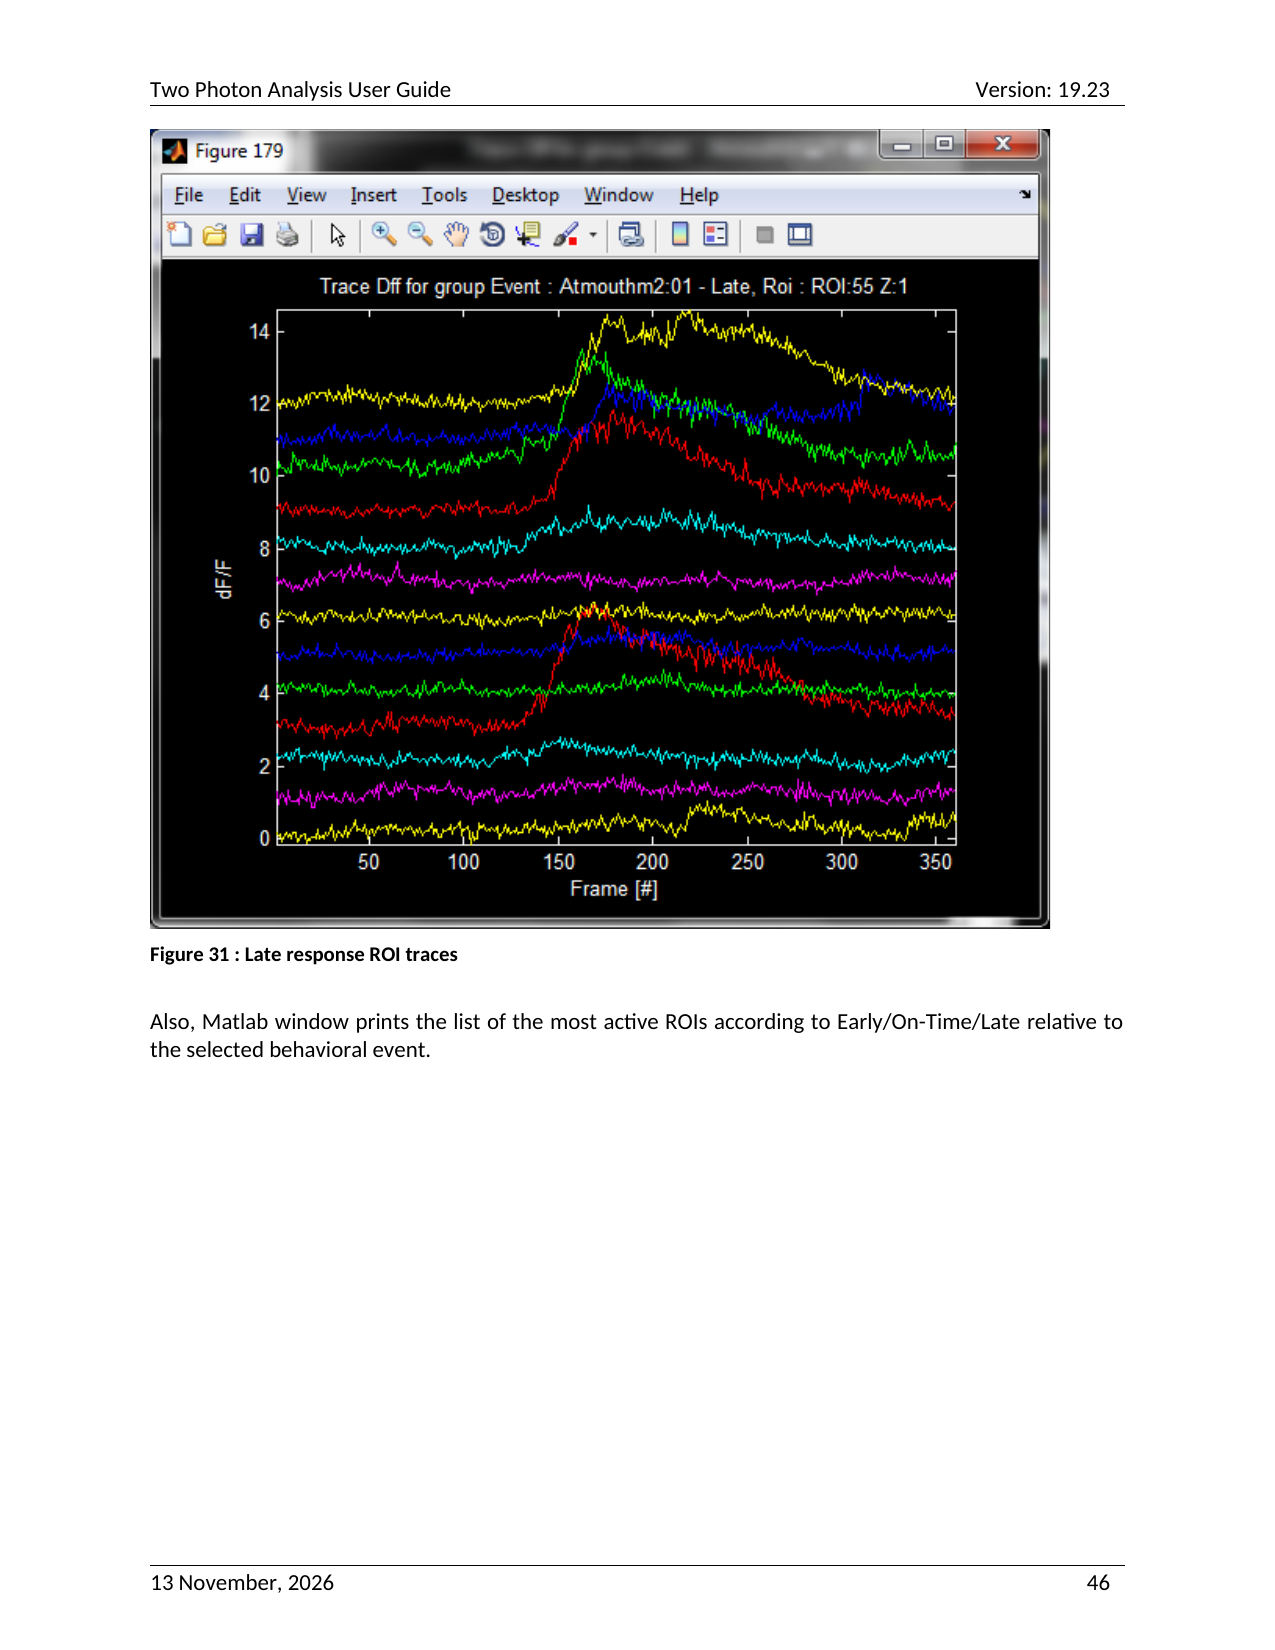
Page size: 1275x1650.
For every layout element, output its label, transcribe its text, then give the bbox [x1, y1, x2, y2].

text Also, Matlab window prints the list of the most active ROIs according to Early/On-Time/Late relative to the selected behavioral event. [150, 1007, 1125, 1063]
picture [150, 129, 1050, 929]
